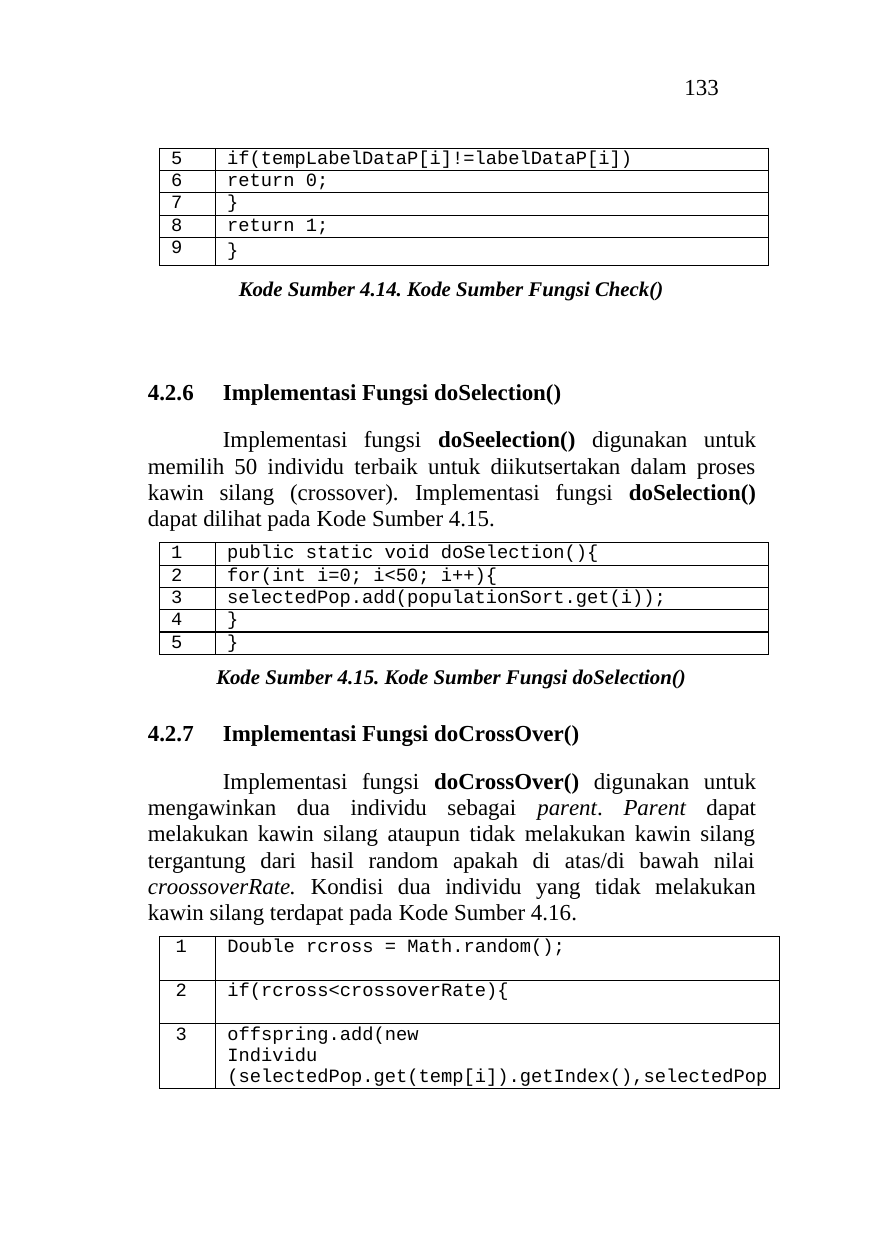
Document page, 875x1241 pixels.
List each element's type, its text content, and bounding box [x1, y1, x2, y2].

text Implementasi fungsi doSeelection() digunakan untuk memilih 50 individu terbaik untuk diikutsertakan dalam proses kawin silang (crossover). Implementasi fungsi doSelection() dapat dilihat pada Kode Sumber 4.15. [148, 426, 756, 532]
table_cell } [216, 633, 768, 654]
table_cell 7 [160, 193, 215, 214]
table_cell 9 [160, 238, 215, 265]
table_cell } [216, 193, 768, 214]
table_header [160, 937, 215, 980]
table_cell 8 [160, 216, 215, 237]
table_header 1 [160, 543, 215, 564]
table_cell selectedPop.add(populationSort.get(i)); [216, 588, 768, 609]
subtitle Implementasi Fungsi doCrossOver() [148, 721, 756, 747]
table_cell if(rcross<crossoverRate){ [216, 981, 779, 1023]
text Kode Sumber 4.15. Kode Sumber Fungsi doSelection() [148, 665, 756, 689]
table_cell if(tempLabelDataP[i]!=labelDataP[i]) [216, 149, 768, 170]
table_cell return 0; [216, 171, 768, 192]
table_cell return 1; [216, 216, 768, 237]
table_cell 2 [160, 566, 215, 587]
subtitle Implementasi Fungsi doSelection() [148, 379, 756, 406]
text Implementasi fungsi doCrossOver() digunakan untuk mengawinkan dua individu sebagai parent. Parent dapat melakukan kawin silang ataupun tidak melakukan kawin silang tergantung dari hasil random apakah di atas/di bawah nilai croossoverRate. Kondisi dua individu yang tidak melakukan kawin silang terdapat pada Kode Sumber 4.16. [148, 768, 756, 926]
table_cell for(int i=0; i<50; i++){ [216, 566, 768, 587]
table_cell 4 [160, 610, 215, 631]
table_header Double rcross = Math.random(); [216, 937, 779, 980]
table_cell } [216, 238, 768, 265]
table_cell 5 [160, 149, 215, 170]
text Kode Sumber 4.14. Kode Sumber Fungsi Check() [148, 277, 756, 301]
table_cell 6 [160, 171, 215, 192]
table_cell } [216, 610, 768, 631]
table_cell [160, 1024, 215, 1088]
table_cell 5 [160, 633, 215, 654]
table_header public static void doSelection(){ [216, 543, 768, 564]
table_cell 3 [160, 588, 215, 609]
table_cell [160, 981, 215, 1023]
